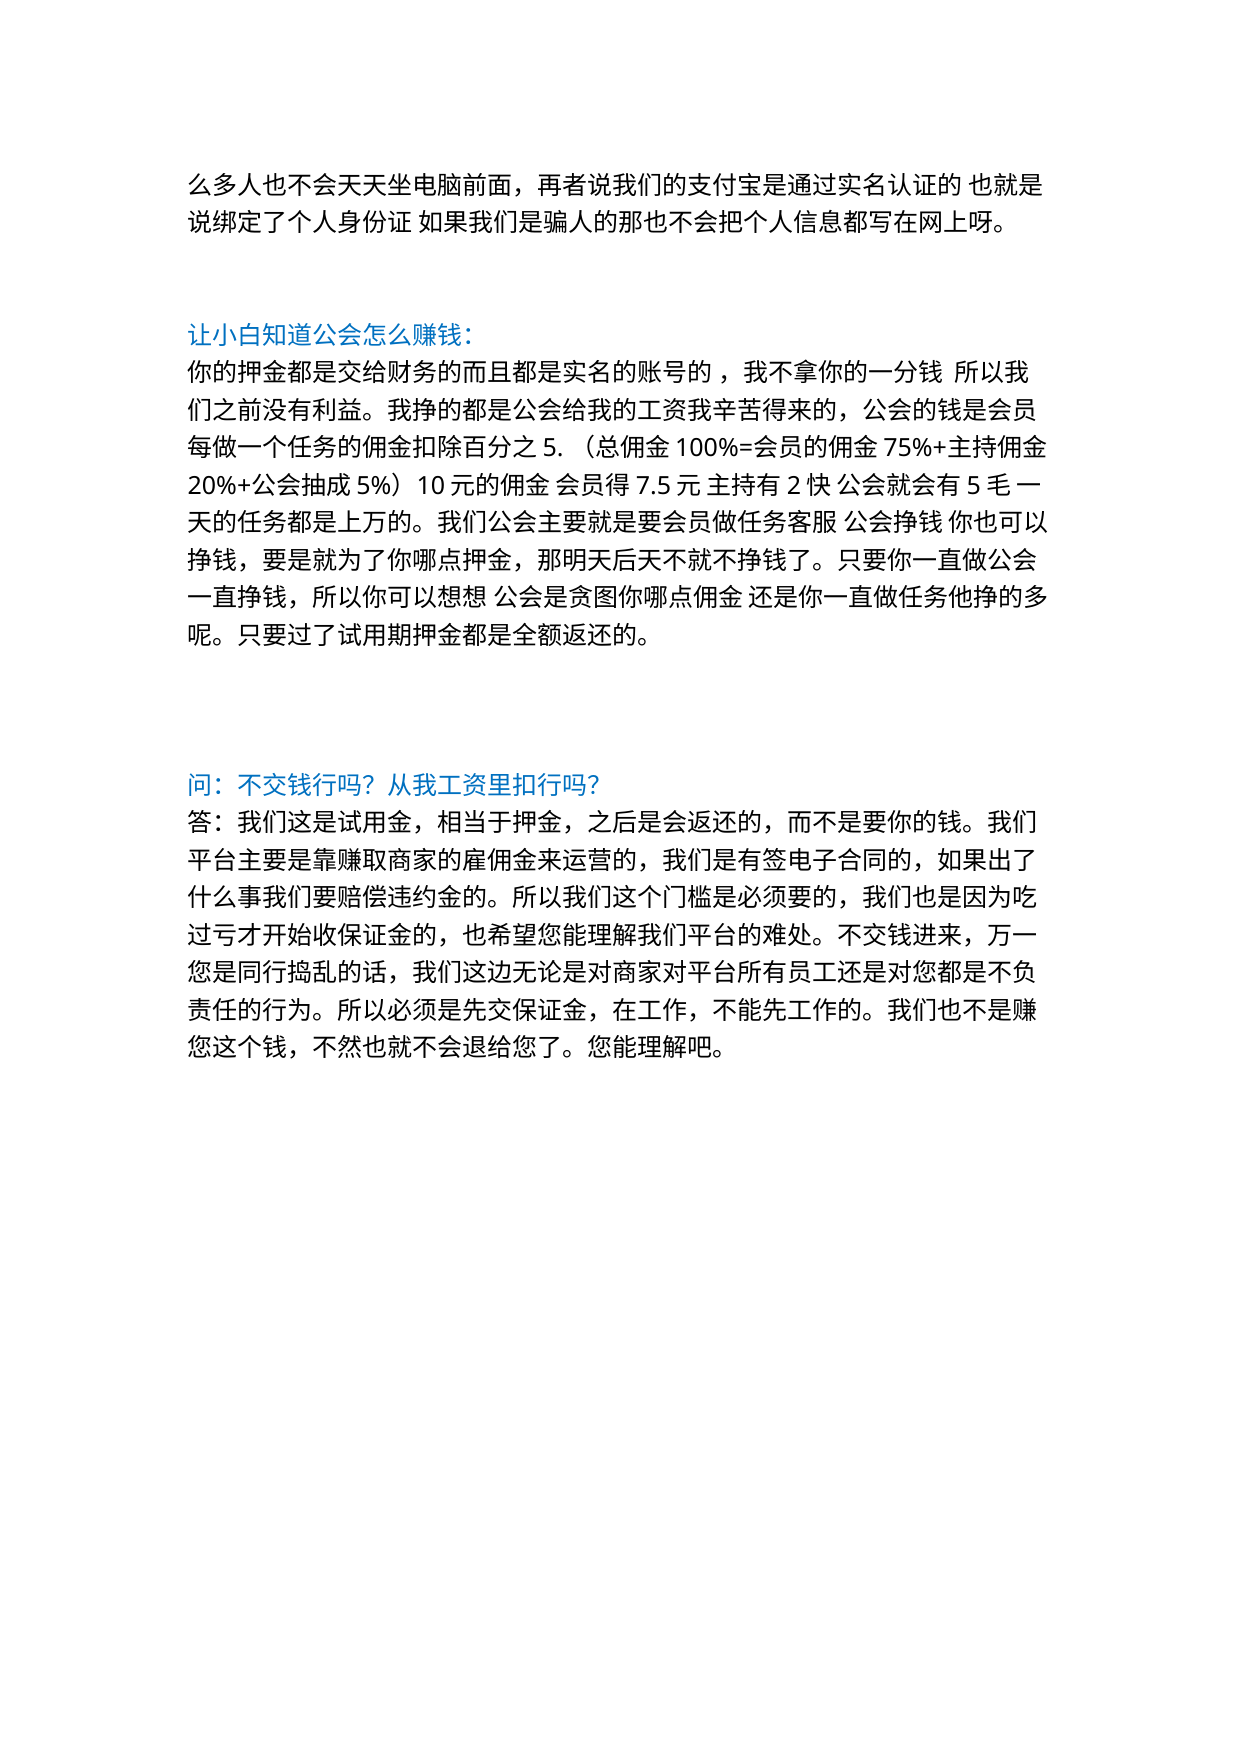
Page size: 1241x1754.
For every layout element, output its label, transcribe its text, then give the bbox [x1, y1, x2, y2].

text 问：不交钱行吗？从我工资里扣行吗？ [187, 764, 1053, 802]
text 让小白知道公会怎么赚钱： [187, 314, 1053, 352]
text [187, 164, 1053, 239]
text 答：我们这是试用金，相当于押金，之后是会返还的，而不是要你的钱。我们平台主要是靠赚取商家的雇佣金来运营的，我们是有签电子合同的，如果出了什么事我们要赔偿违约金的。所以我们这个门槛是必须要的，我们也是因为吃过亏才开始收保证金的，也希望您能理解我们平台的难处。不交钱进来，万一您是同行捣乱的话，我们这边无论是对商家对平台所有员工还是对您都是不负责任的行为。所以必须是先交保证金，在工作，不能先工作的。我们也不是赚您这个钱，不然也就不会退给您了。您能理解吧。 [187, 802, 1053, 1064]
text 你的押金都是交给财务的而且都是实名的账号的 ，我不拿你的一分钱 所以我们之前没有利益。我挣的都是公会给我的工资我辛苦得来的，公会的钱是会员每做一个任务的佣金扣除百分之5. （总佣金100%=会员的佣金75%+主持佣金20%+公会抽成5%）10元的佣金 会员得7.5元 主持有2快 公会就会有5毛 一天的任务都是上万的。我们公会主要就是要会员做任务客服 公会挣钱 你也可以挣钱，要是就为了你哪点押金，那明天后天不就不挣钱了。只要你一直做公会一直挣钱，所以你可以想想 公会是贪图你哪点佣金 还是你一直做任务他挣的多呢。只要过了试用期押金都是全额返还的。 [187, 352, 1053, 652]
